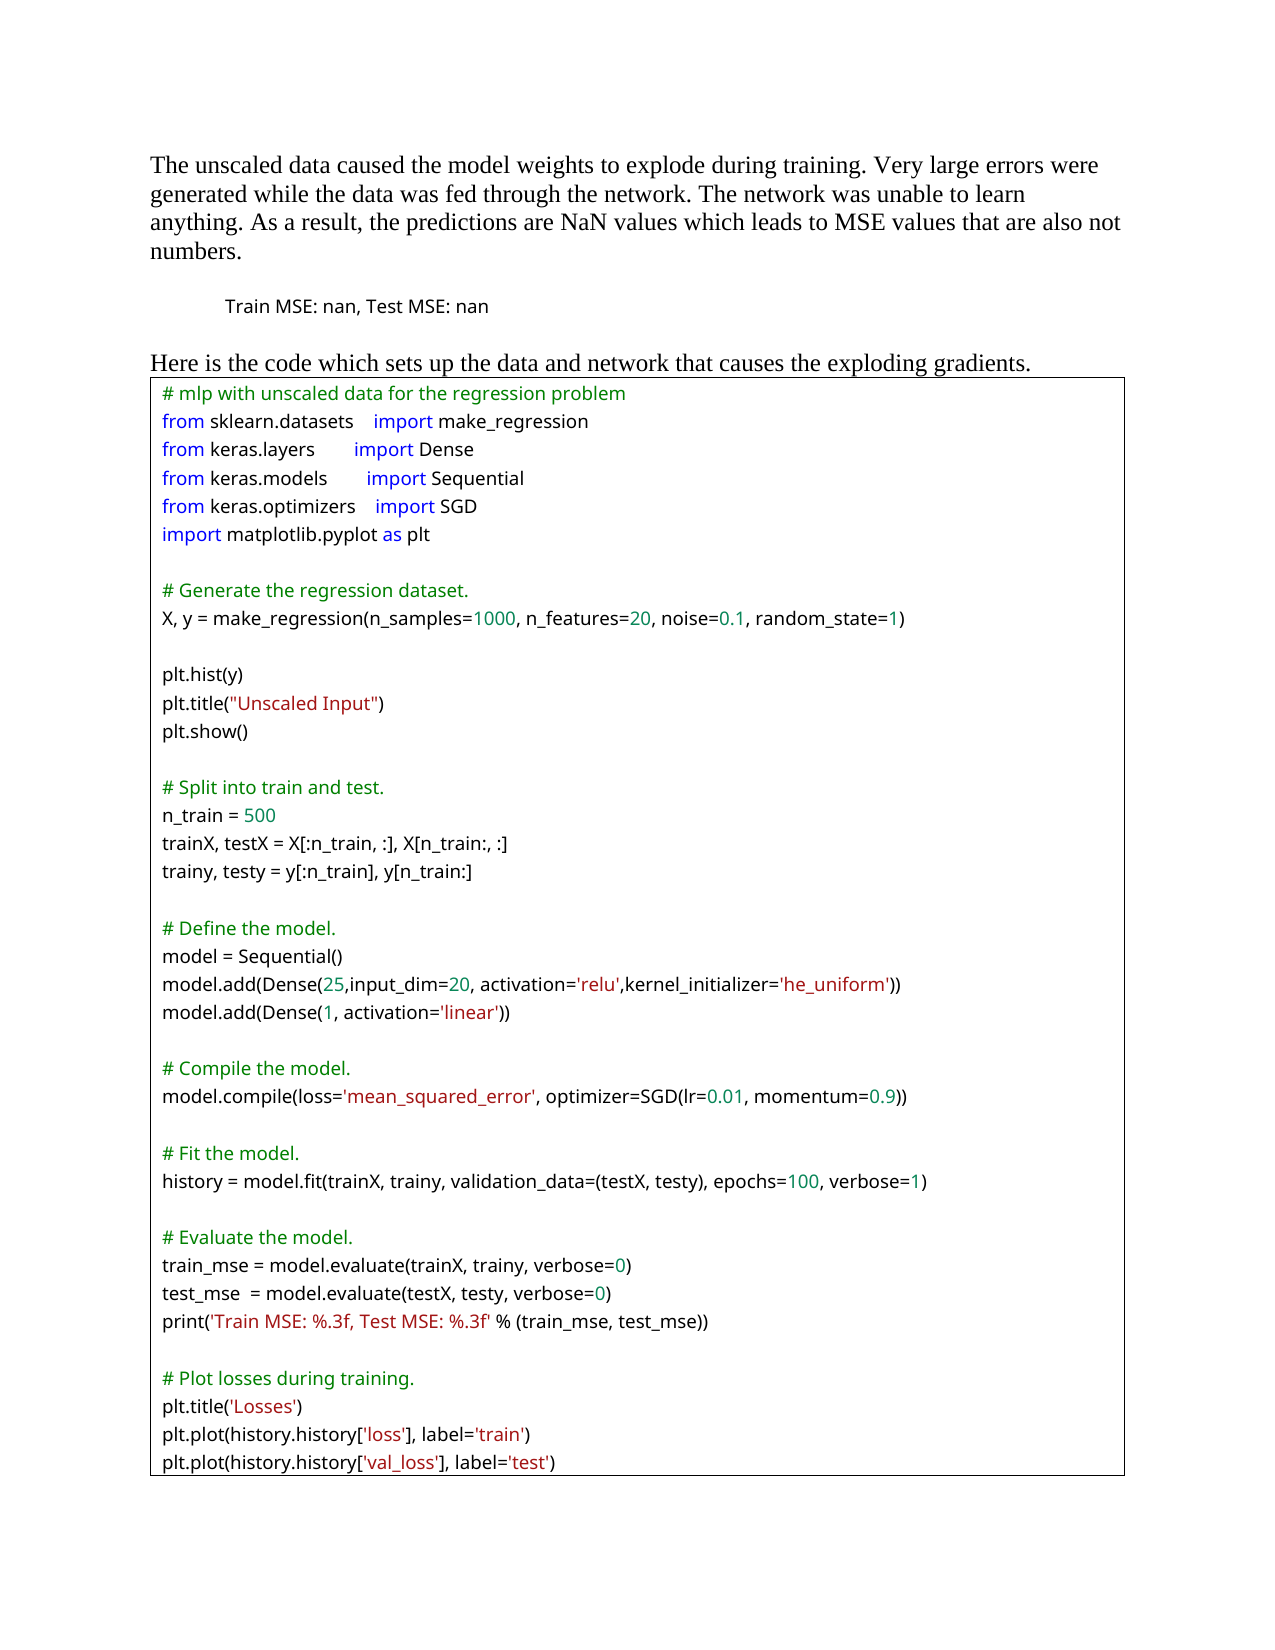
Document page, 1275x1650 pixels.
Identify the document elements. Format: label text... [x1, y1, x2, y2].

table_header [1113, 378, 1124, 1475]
text Train MSE: nan, Test MSE: nan [150, 294, 1125, 319]
text Here is the code which sets up the data and network that causes the exploding gradients. [150, 348, 1125, 377]
text The unscaled data caused the model weights to explode during training. Very large errors were generated while the data was fed through the network. The network was unable to learn anything. As a result, the predictions are NaN values which leads to MSE values that are also not numbers. [150, 150, 1125, 265]
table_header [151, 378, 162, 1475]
